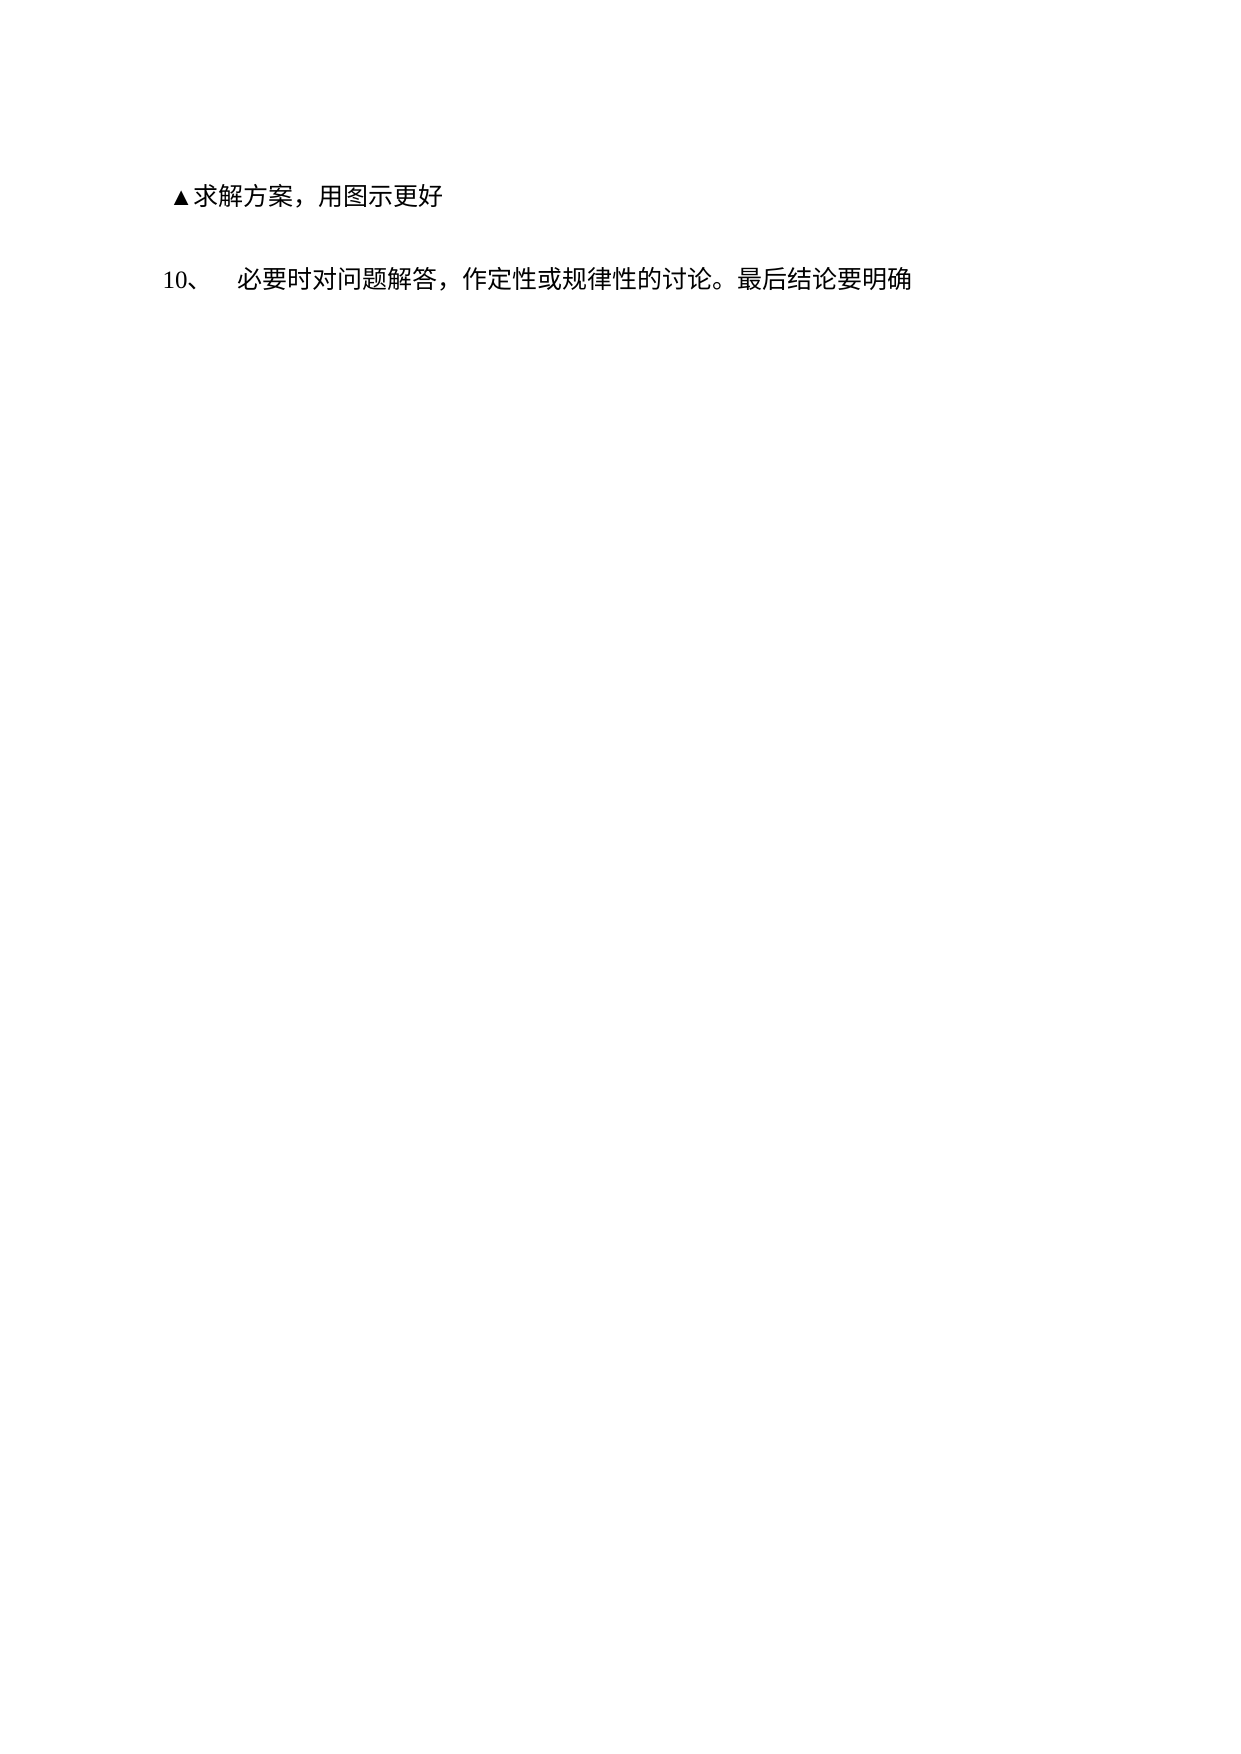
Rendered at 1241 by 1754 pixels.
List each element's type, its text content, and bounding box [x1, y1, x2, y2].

text ▲求解方案，用图示更好 [112, 162, 1128, 227]
list 必要时对问题解答，作定性或规律性的讨论。最后结论要明确 [162, 245, 1128, 310]
